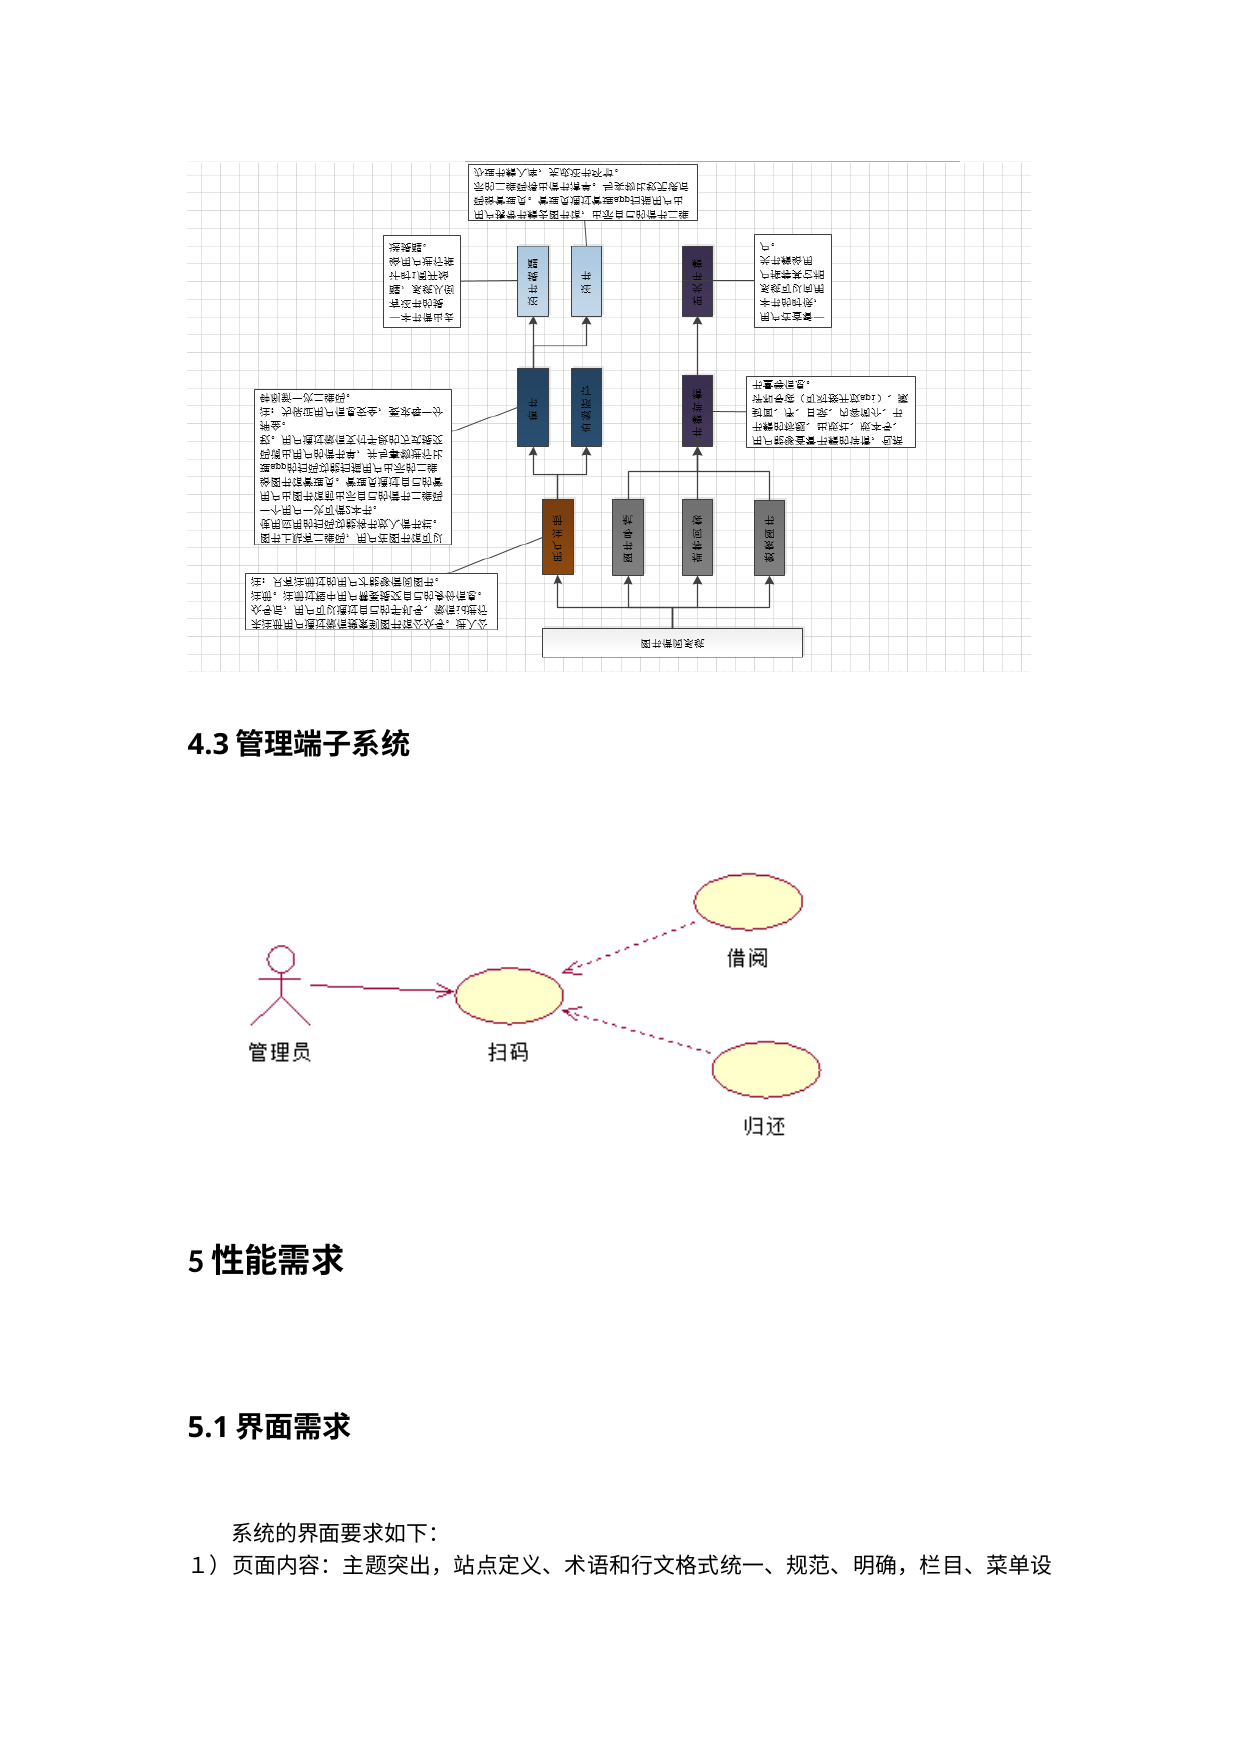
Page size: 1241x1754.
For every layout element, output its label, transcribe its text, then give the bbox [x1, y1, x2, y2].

subtitle 5性能需求 [187, 1225, 1053, 1290]
text 系统的界面要求如下： [187, 1515, 1053, 1548]
subtitle 4.3管理端子系统 [187, 709, 1053, 774]
picture [187, 161, 1031, 672]
subtitle 5.1界面需求 [187, 1392, 1053, 1457]
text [187, 1548, 1053, 1580]
picture [187, 832, 961, 1181]
